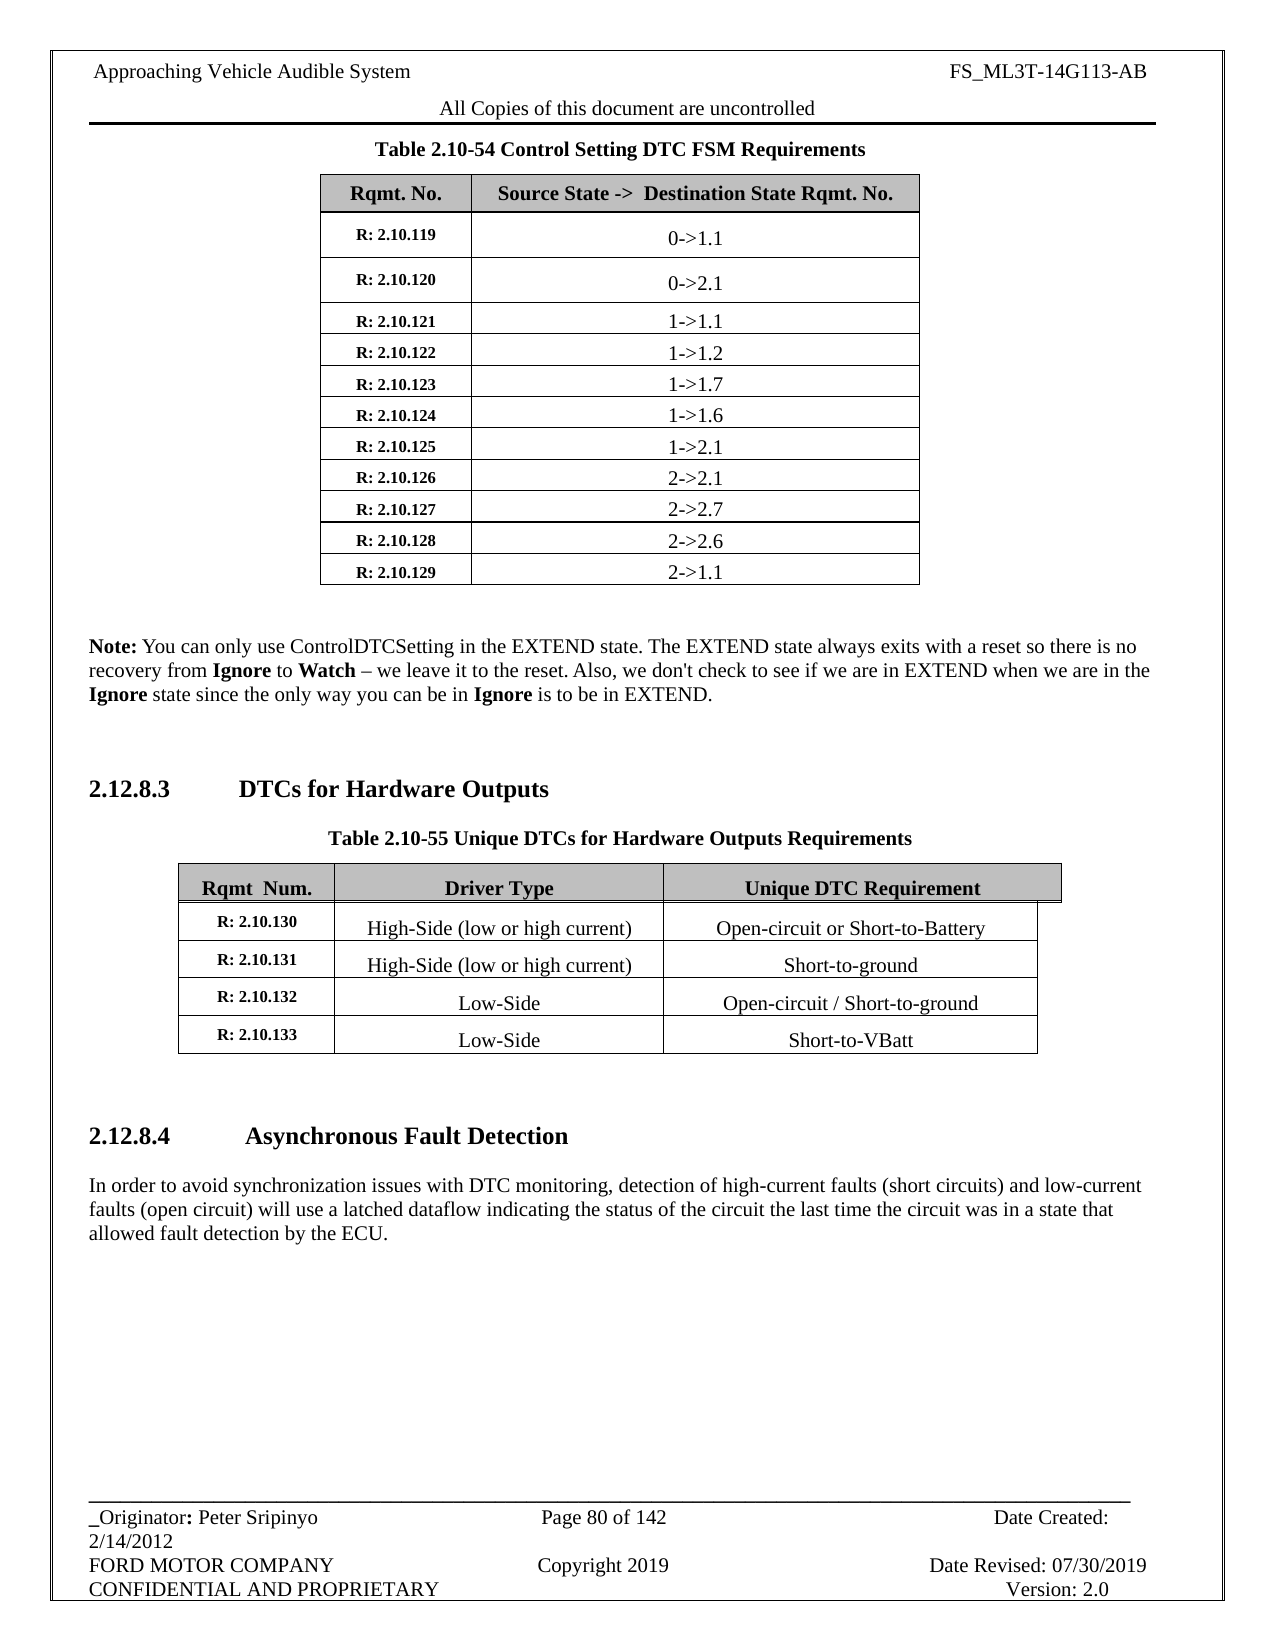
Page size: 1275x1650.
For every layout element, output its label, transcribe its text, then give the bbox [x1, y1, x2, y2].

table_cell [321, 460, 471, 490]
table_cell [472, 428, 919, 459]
text In order to avoid synchronization issues with DTC monitoring, detection of high-current faults (short circuits) and low-current faults (open circuit) will use a latched dataflow indicating the status of the circuit the last time the circuit was in a state that allowed fault detection by the ECU. [89, 1173, 1152, 1245]
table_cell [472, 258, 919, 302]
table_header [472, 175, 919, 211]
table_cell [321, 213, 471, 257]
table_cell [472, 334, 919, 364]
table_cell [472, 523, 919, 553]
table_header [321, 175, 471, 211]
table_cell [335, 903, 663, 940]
text Note: You can only use ControlDTCSetting in the EXTEND state. The EXTEND state always exits with a reset so there is no recovery from Ignore to Watch – we leave it to the reset. Also, we don't check to see if we are in EXTEND when we are in the Ignore state since the only way you can be in Ignore is to be in EXTEND. [89, 634, 1152, 706]
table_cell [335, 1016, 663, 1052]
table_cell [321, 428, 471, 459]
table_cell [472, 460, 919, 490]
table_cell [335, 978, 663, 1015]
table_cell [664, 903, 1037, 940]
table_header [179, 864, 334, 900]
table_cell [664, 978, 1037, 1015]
subtitle Asynchronous Fault Detection [89, 1121, 1152, 1150]
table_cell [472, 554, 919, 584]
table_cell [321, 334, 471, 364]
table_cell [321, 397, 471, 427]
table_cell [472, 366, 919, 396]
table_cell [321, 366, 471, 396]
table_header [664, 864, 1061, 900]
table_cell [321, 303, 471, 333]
subtitle DTCs for Hardware Outputs [89, 774, 1152, 803]
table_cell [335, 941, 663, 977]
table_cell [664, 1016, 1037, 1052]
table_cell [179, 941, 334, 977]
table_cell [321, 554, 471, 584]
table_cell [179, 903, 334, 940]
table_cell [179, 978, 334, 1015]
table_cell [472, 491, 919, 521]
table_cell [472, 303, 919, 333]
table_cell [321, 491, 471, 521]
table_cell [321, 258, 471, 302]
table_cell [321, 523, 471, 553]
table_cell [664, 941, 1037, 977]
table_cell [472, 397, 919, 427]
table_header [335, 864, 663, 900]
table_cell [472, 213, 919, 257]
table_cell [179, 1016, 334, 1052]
